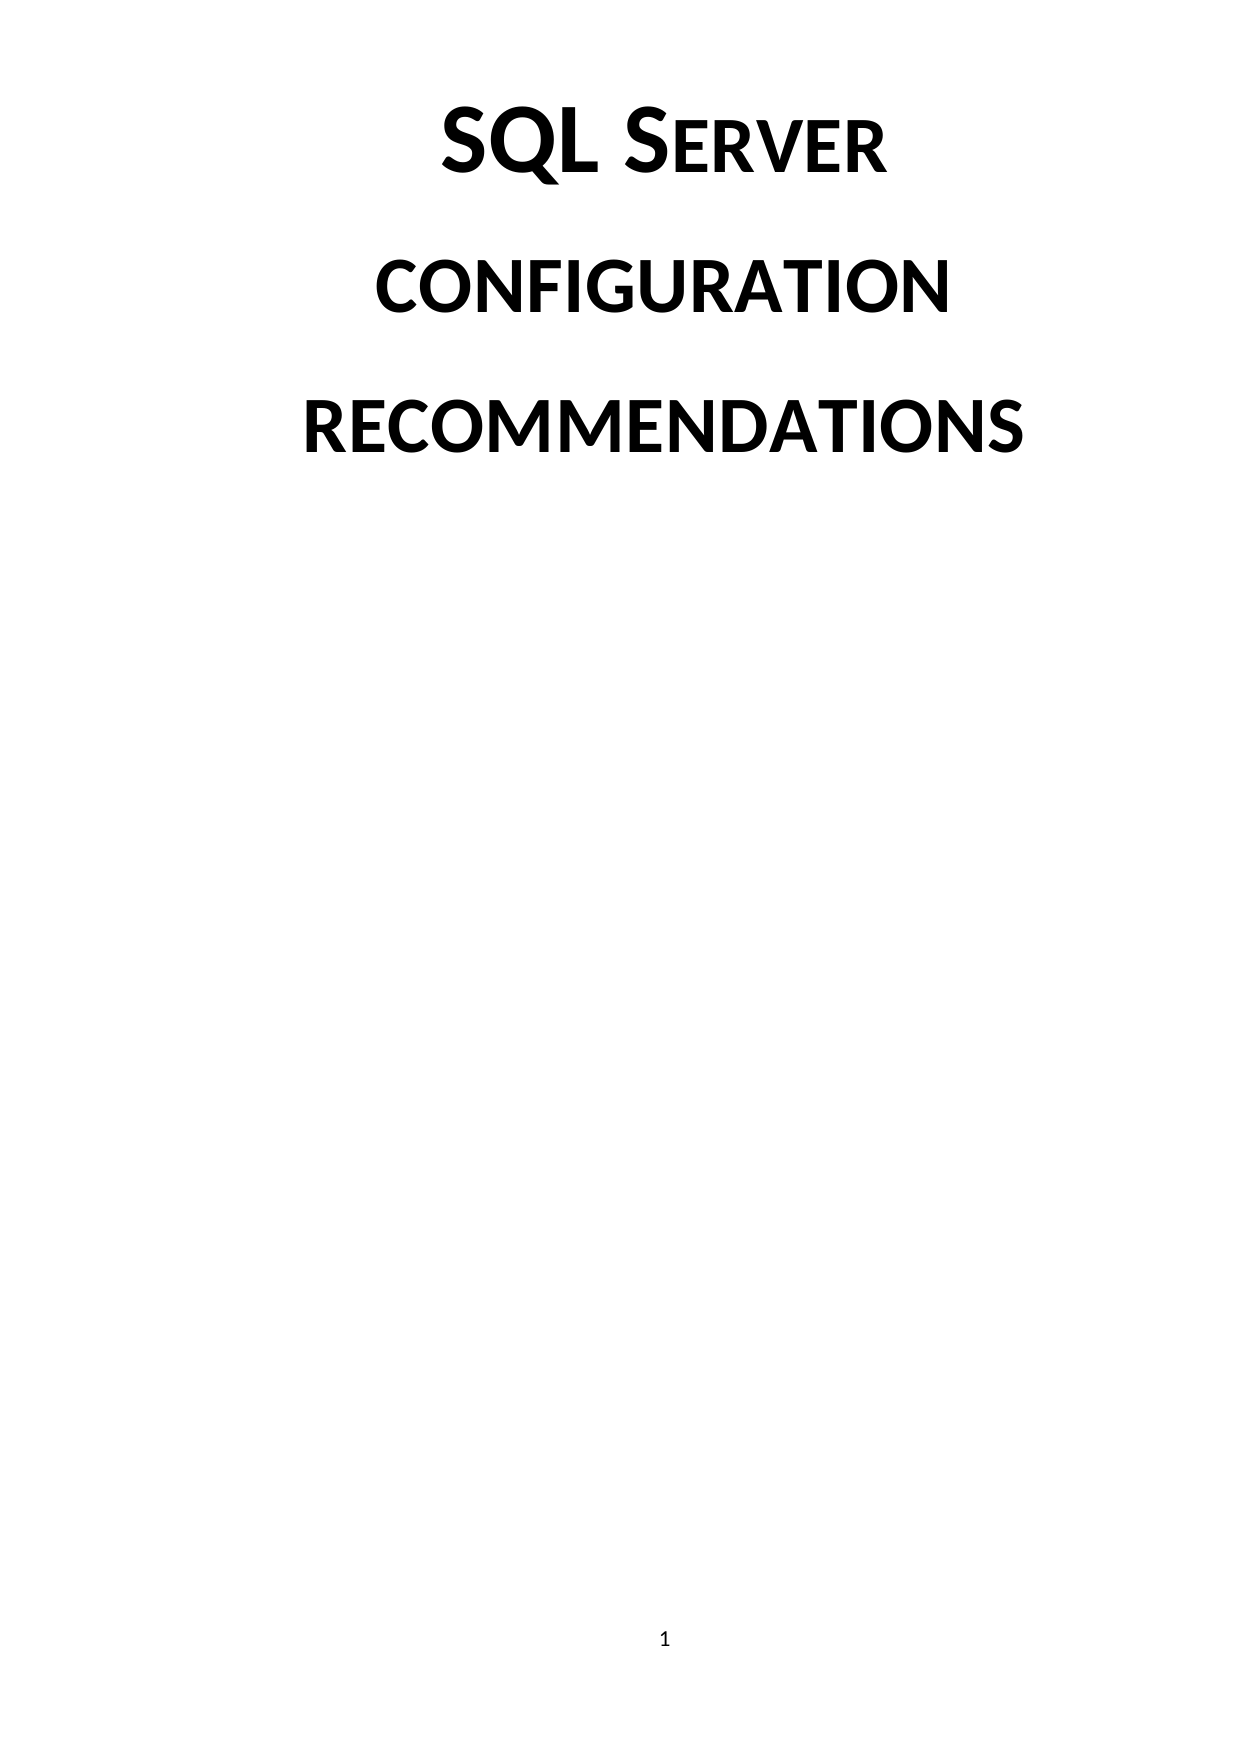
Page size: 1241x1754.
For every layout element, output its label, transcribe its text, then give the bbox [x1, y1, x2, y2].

text SQL Server configuration recommendations [177, 75, 1152, 478]
